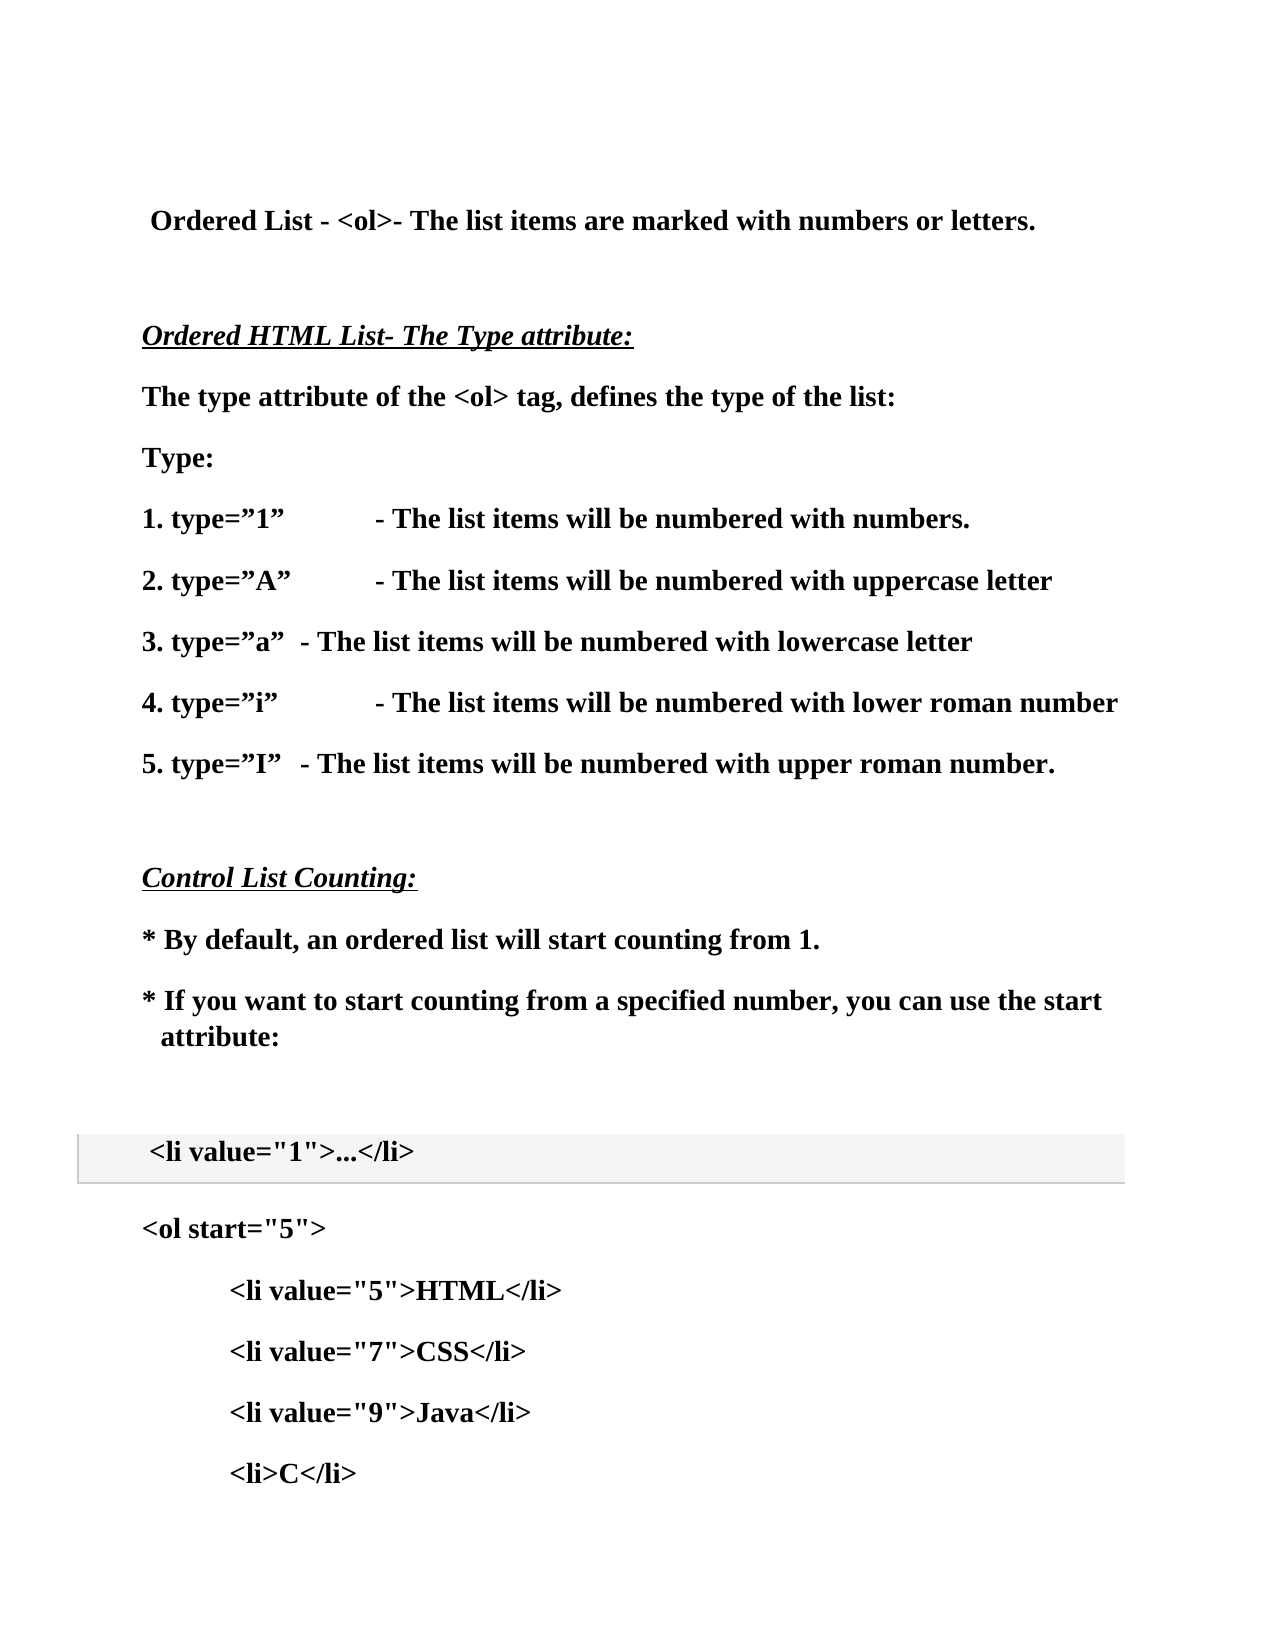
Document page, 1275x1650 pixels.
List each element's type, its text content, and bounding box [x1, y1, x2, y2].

text Control List Counting: [142, 861, 1125, 894]
text 4. type=”i” - The list items will be numbered with lower roman number [142, 685, 1125, 718]
text <ol start="5"> [142, 1211, 1125, 1245]
text * If you want to start counting from a specified number, you can use the start attribute: [142, 983, 1125, 1053]
text 1. type=”1” - The list items will be numbered with numbers. [142, 501, 1125, 535]
text <li value="1">...</li> [79, 1134, 1125, 1182]
text Ordered HTML List- The Type attribute: [142, 318, 1125, 352]
text 5. type=”I” - The list items will be numbered with upper roman number. [142, 746, 1125, 779]
text Type: [142, 440, 1125, 474]
text <li value="9">Java</li> [142, 1395, 1125, 1428]
text * By default, an ordered list will start counting from 1. [142, 922, 1125, 955]
text <li value="7">CSS</li> [142, 1334, 1125, 1367]
text Ordered List - <ol>- The list items are marked with numbers or letters. [150, 203, 1125, 237]
text <li value="5">HTML</li> [142, 1273, 1125, 1306]
text <li>C</li> [142, 1456, 1125, 1489]
text The type attribute of the <ol> tag, defines the type of the list: [142, 379, 1125, 413]
text 2. type=”A” - The list items will be numbered with uppercase letter [142, 563, 1125, 596]
text 3. type=”a” - The list items will be numbered with lowercase letter [142, 624, 1125, 657]
